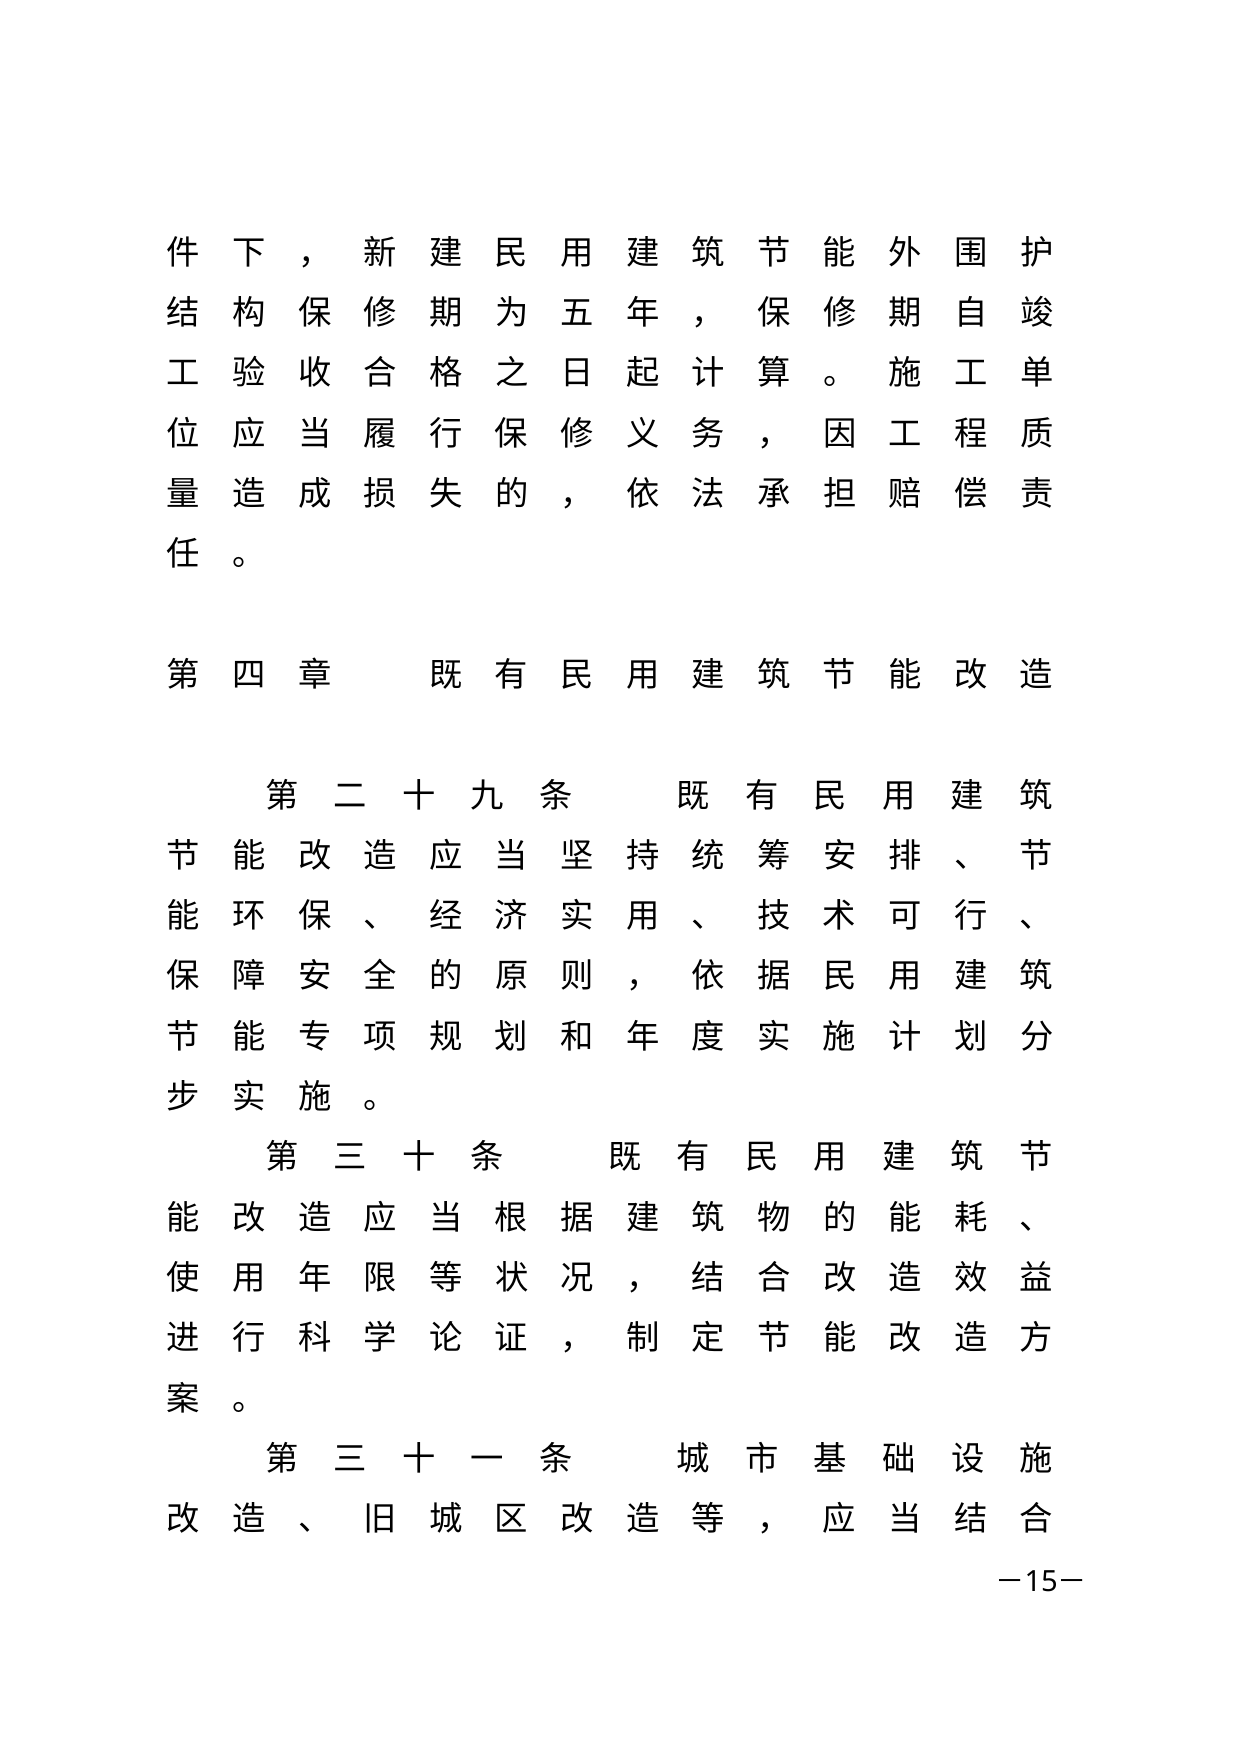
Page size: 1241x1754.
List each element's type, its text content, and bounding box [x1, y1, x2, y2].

text 第二十九条 既有民用建筑节能改造应当坚持统筹安排、节能环保、经济实用、技术可行、保障安全的原则，依据民用建筑节能专项规划和年度实施计划分步实施。 [167, 762, 1085, 1124]
text 第三十条 既有民用建筑节能改造应当根据建筑物的能耗、使用年限等状况，结合改造效益进行科学论证，制定节能改造方案。 [167, 1124, 1085, 1426]
text 第四章 既有民用建筑节能改造 [167, 642, 1085, 702]
text 第二十八条 在正常使用条件下，新建民用建筑节能外围护结构保修期为五年，保修期自竣工验收合格之日起计算。施工单位应当履行保修义务，因工程质量造成损失的，依法承担赔偿责任。 [167, 219, 1085, 581]
text 第三十一条 城市基础设施改造、旧城区改造等，应当结合进行既有民用建筑节能改造。 [167, 1426, 1085, 1546]
